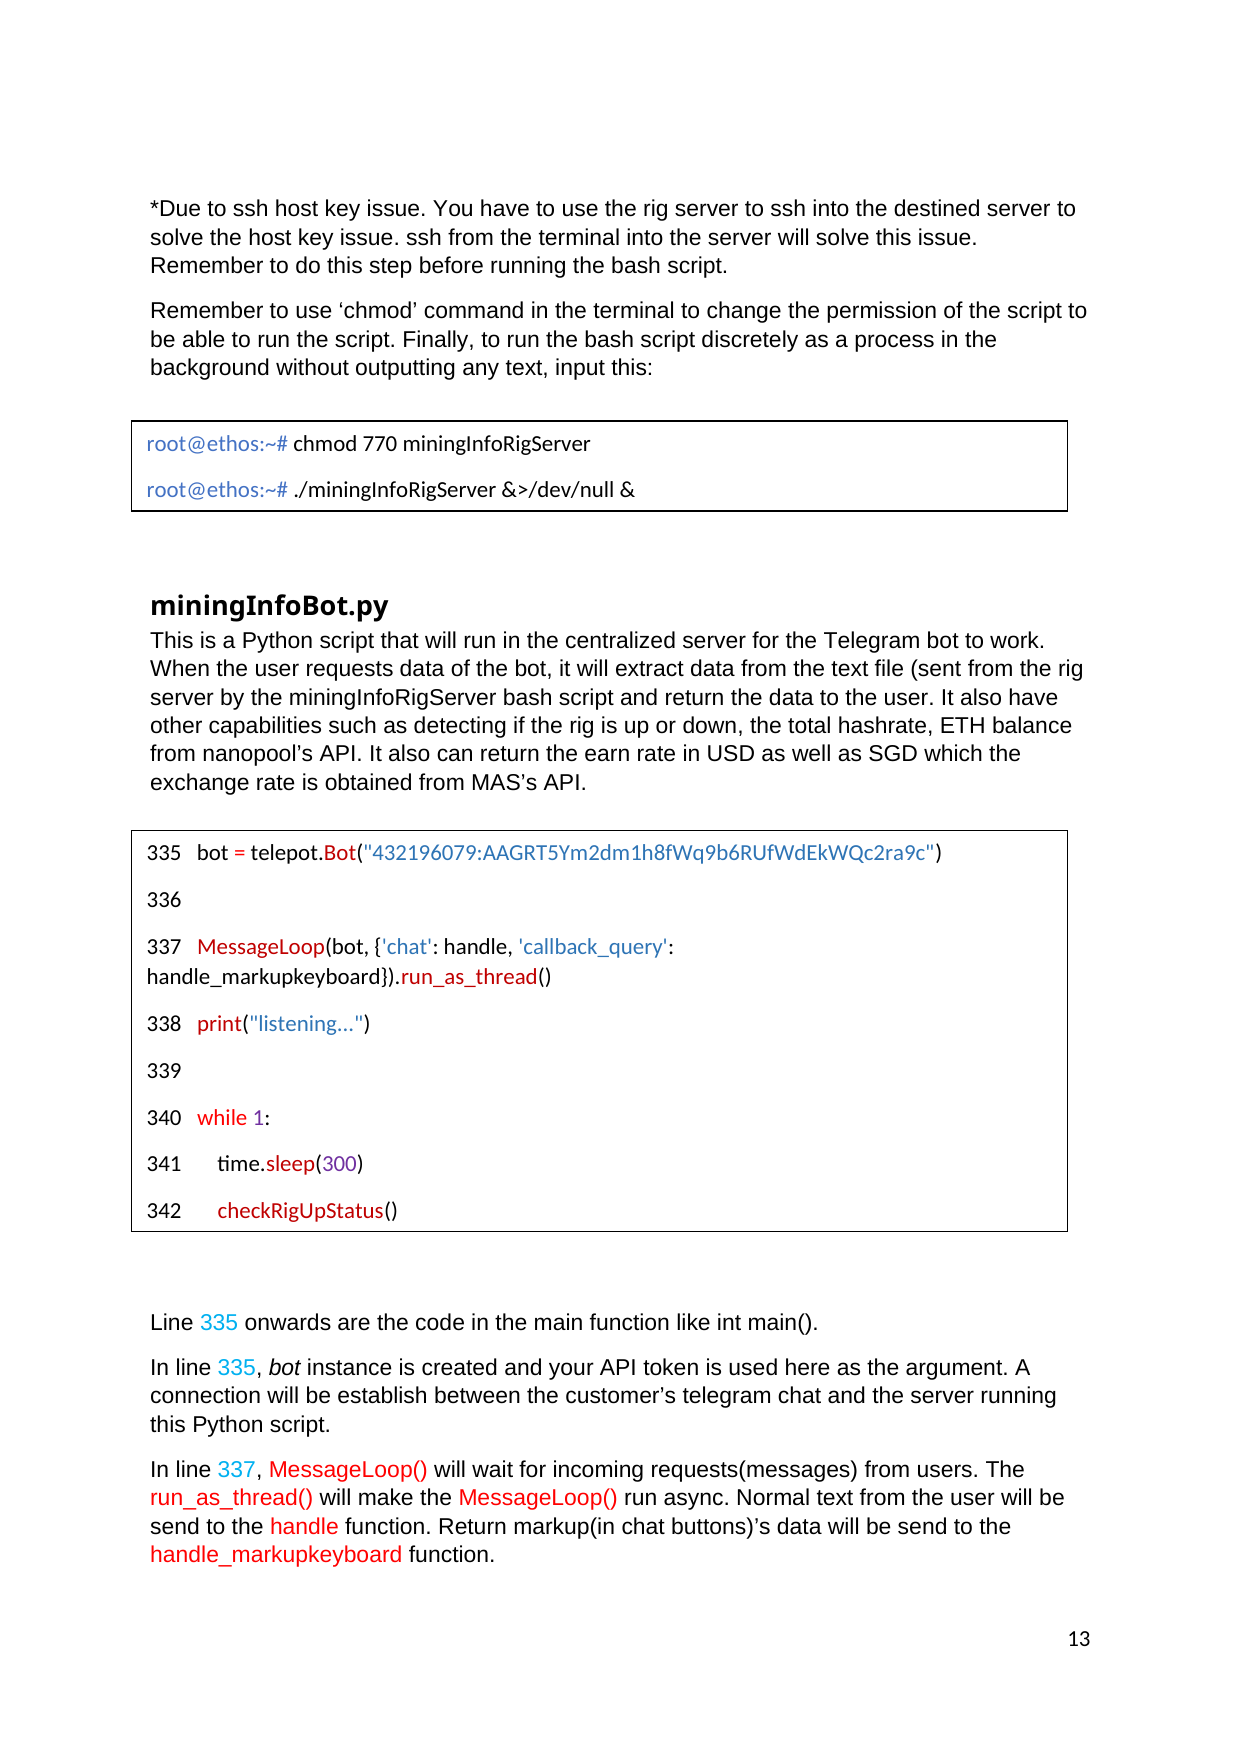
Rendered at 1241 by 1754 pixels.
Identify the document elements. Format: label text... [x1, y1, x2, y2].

text In line 335, bot instance is created and your API token is used here as the argument. A connection will be establish between the customer’s telegram chat and the server running this Python script. [150, 1354, 1090, 1437]
text This is a Python script that will run in the centralized server for the Telegram bot to work. When the user requests data of the bot, it will extract data from the text file (sent from the rig server by the miningInfoRigServer bash script and return the data to the user. It also have other capabilities such as detecting if the rig is up or down, the total hashrate, ETH balance from nanopool’s API. It also can return the earn rate in USD as well as SGD which the exchange rate is obtained from MAS’s API. [150, 627, 1090, 795]
text Line 335 onwards are the code in the main function like int main(). [150, 1309, 1090, 1335]
text *Due to ssh host key issue. You have to use the rig server to ssh into the destined server to solve the host key issue. ssh from the terminal into the server will solve this issue. Remember to do this step before running the bash script. [150, 195, 1090, 278]
text Remember to use ‘chmod’ command in the terminal to change the permission of the script to be able to run the script. Finally, to run the bash script discretely as a process in the background without outputting any text, input this: [150, 297, 1090, 380]
subtitle miningInfoBot.py [150, 587, 1090, 624]
text In line 337, MessageLoop() will wait for incoming requests(messages) from users. The run_as_thread() will make the MessageLoop() run async. Normal text from the user will be send to the handle function. Return markup(in chat buttons)’s data will be send to the handle_markupkeyboard function. [150, 1456, 1090, 1567]
